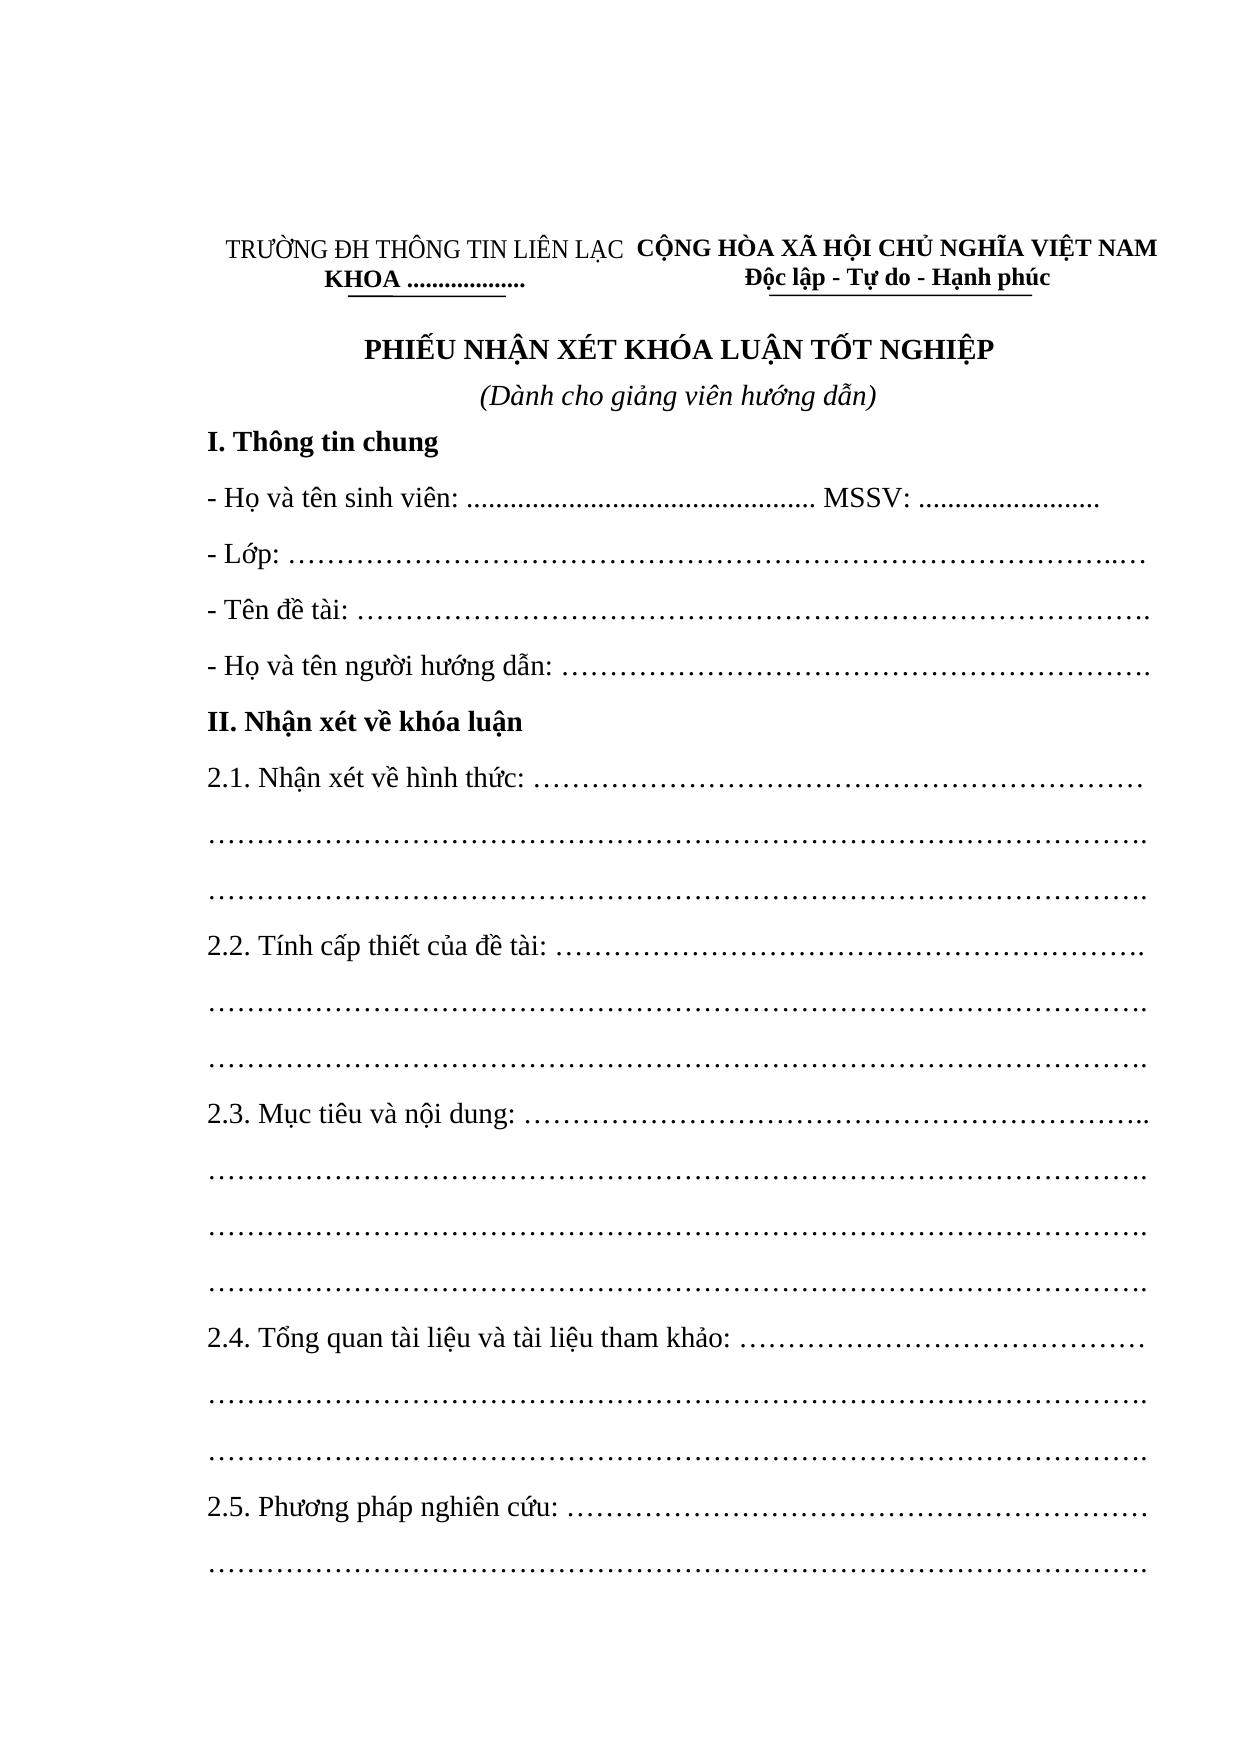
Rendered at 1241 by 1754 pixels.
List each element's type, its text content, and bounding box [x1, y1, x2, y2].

text ……………………………………………………………………………………. [207, 984, 1152, 1018]
text - Tên đề tài: ………………………………………………………………………. [207, 592, 1152, 626]
text - Họ và tên sinh viên: ................................................ MSSV: ......................... [207, 480, 1152, 513]
text - Lớp: …………………………………………………………………………..… [207, 536, 1152, 569]
text 2.2. Tính cấp thiết của đề tài: ……………………………………………………. [207, 928, 1152, 962]
text 2.3. Mục tiêu và nội dung: ……………………………………………………….. [207, 1096, 1152, 1130]
text ……………………………………………………………………………………. [207, 1152, 1152, 1186]
text ……………………………………………………………………………………. [207, 1545, 1152, 1578]
text (Dành cho giảng viên hướng dẫn) [207, 378, 1152, 411]
table_header CỘNG HÒA XÃ HỘI CHỦ NGHĨA VIỆT NAM Độc lập - Tự do - Hạnh phúc [631, 233, 1163, 319]
text 2.1. Nhận xét về hình thức: ……………………………………………………… [207, 760, 1152, 794]
text 2.5. Phương pháp nghiên cứu: …………………………………………………… [207, 1489, 1152, 1522]
text 2.4. Tổng quan tài liệu và tài liệu tham khảo: …………………………………… [207, 1321, 1152, 1354]
text ……………………………………………………………………………………. [207, 1040, 1152, 1074]
table_header TRƯỜNG ĐH THÔNG TIN LIÊN LẠC KHOA ................... [218, 233, 631, 319]
text ……………………………………………………………………………………. [207, 1264, 1152, 1298]
text II. Nhận xét về khóa luận [207, 704, 1152, 738]
text ……………………………………………………………………………………. [207, 1208, 1152, 1242]
text ……………………………………………………………………………………. [207, 872, 1152, 906]
text ……………………………………………………………………………………. [207, 816, 1152, 850]
text ……………………………………………………………………………………. [207, 1433, 1152, 1466]
text ……………………………………………………………………………………. [207, 1377, 1152, 1410]
text PHIẾU NHẬN XÉT KHÓA LUẬN TỐT NGHIỆP [207, 332, 1152, 365]
text I. Thông tin chung [207, 424, 1152, 457]
text - Họ và tên người hướng dẫn: ……………………………………………………. [207, 648, 1152, 682]
